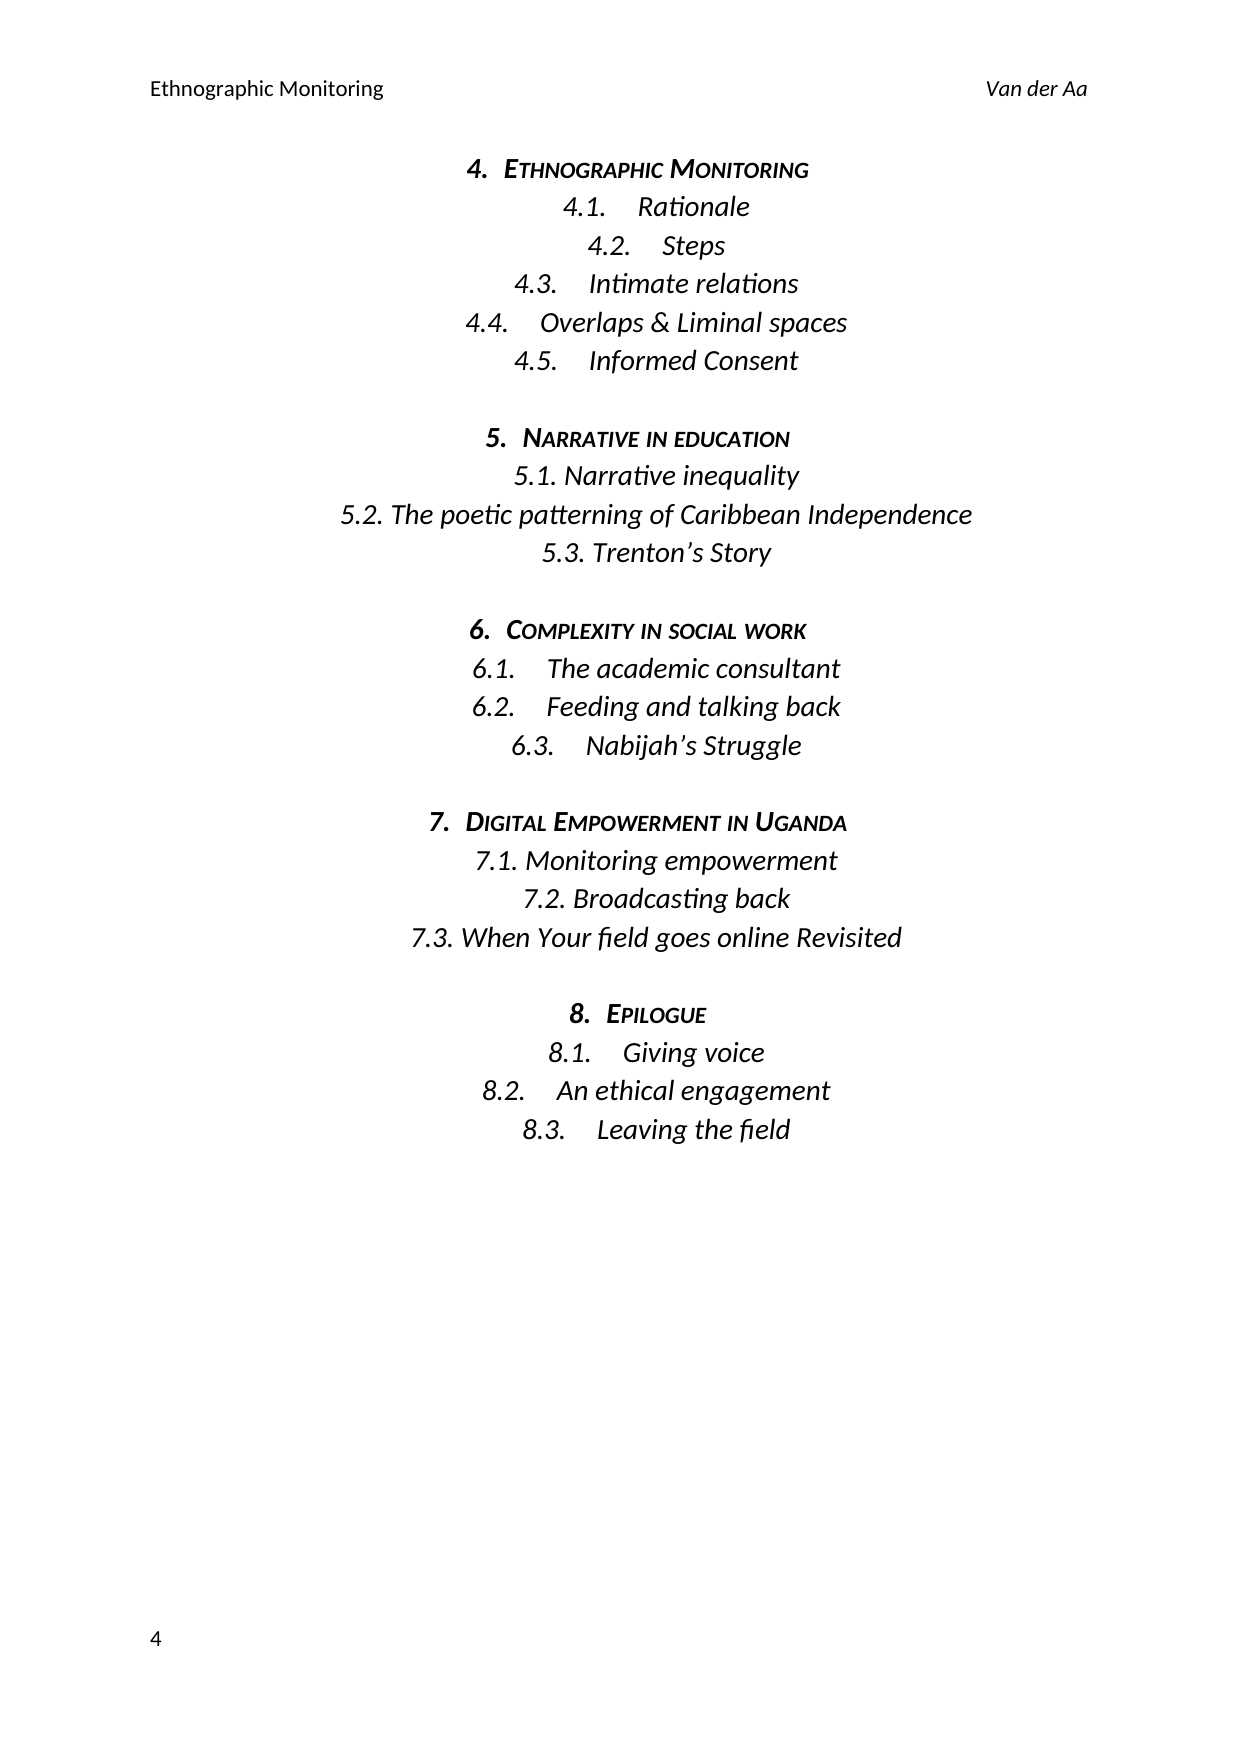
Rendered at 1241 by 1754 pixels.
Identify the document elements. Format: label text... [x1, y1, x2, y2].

list Complexity in social work [187, 611, 1090, 647]
list Intimate relations [225, 265, 1090, 301]
list 7.1. Monitoring empowerment [225, 842, 1090, 877]
list 7.3. When Your field goes online Revisited [225, 919, 1090, 954]
list Ethnographic Monitoring [187, 150, 1090, 186]
list The academic consultant [225, 650, 1090, 685]
list Feeding and talking back [225, 688, 1090, 724]
list 7.2. Broadcasting back [225, 880, 1090, 916]
list Nabijah’s Struggle [225, 727, 1090, 762]
list Overlaps & Liminal spaces [225, 304, 1090, 339]
list 5.2. The poetic patterning of Caribbean Independence [225, 496, 1090, 532]
list Steps [225, 227, 1090, 262]
list Giving voice [225, 1034, 1090, 1070]
list Leaving the field [225, 1111, 1090, 1147]
list An ethical engagement [225, 1072, 1090, 1108]
list Informed Consent [225, 342, 1090, 378]
list Epilogue [187, 996, 1090, 1031]
list 5.1. Narrative inequality [225, 457, 1090, 493]
list Rationale [225, 188, 1090, 224]
list 5.3. Trenton’s Story [225, 534, 1090, 570]
list Narrative in education [187, 419, 1090, 455]
list Digital Empowerment in Uganda [187, 803, 1090, 839]
